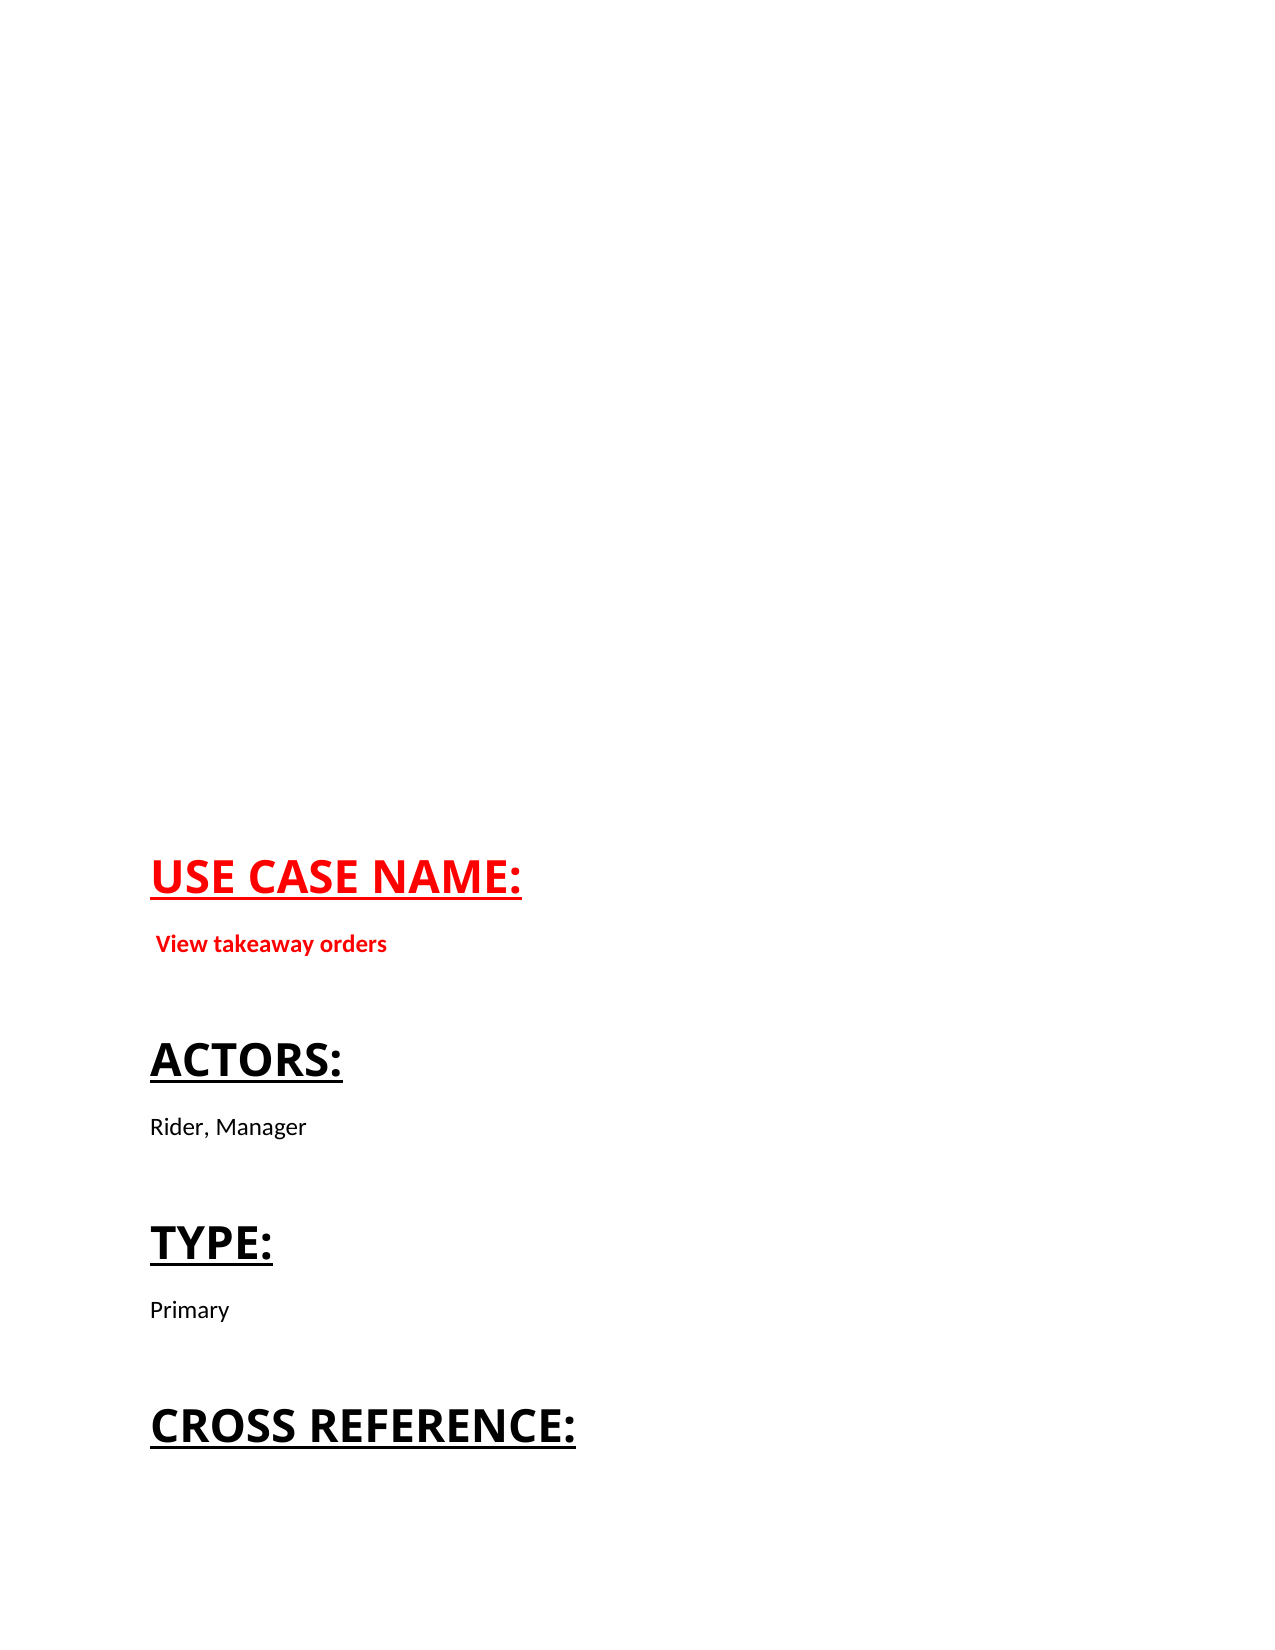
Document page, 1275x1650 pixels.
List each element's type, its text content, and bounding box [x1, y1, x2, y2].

text USE CASE NAME: [150, 844, 1125, 907]
text TYPE: [150, 1210, 1125, 1273]
text View takeaway orders [150, 928, 1125, 959]
text CROSS REFERENCE: [150, 1393, 1125, 1456]
text Primary [150, 1294, 1125, 1325]
text ACTORS: [150, 1027, 1125, 1090]
text Rider, Manager [150, 1111, 1125, 1142]
